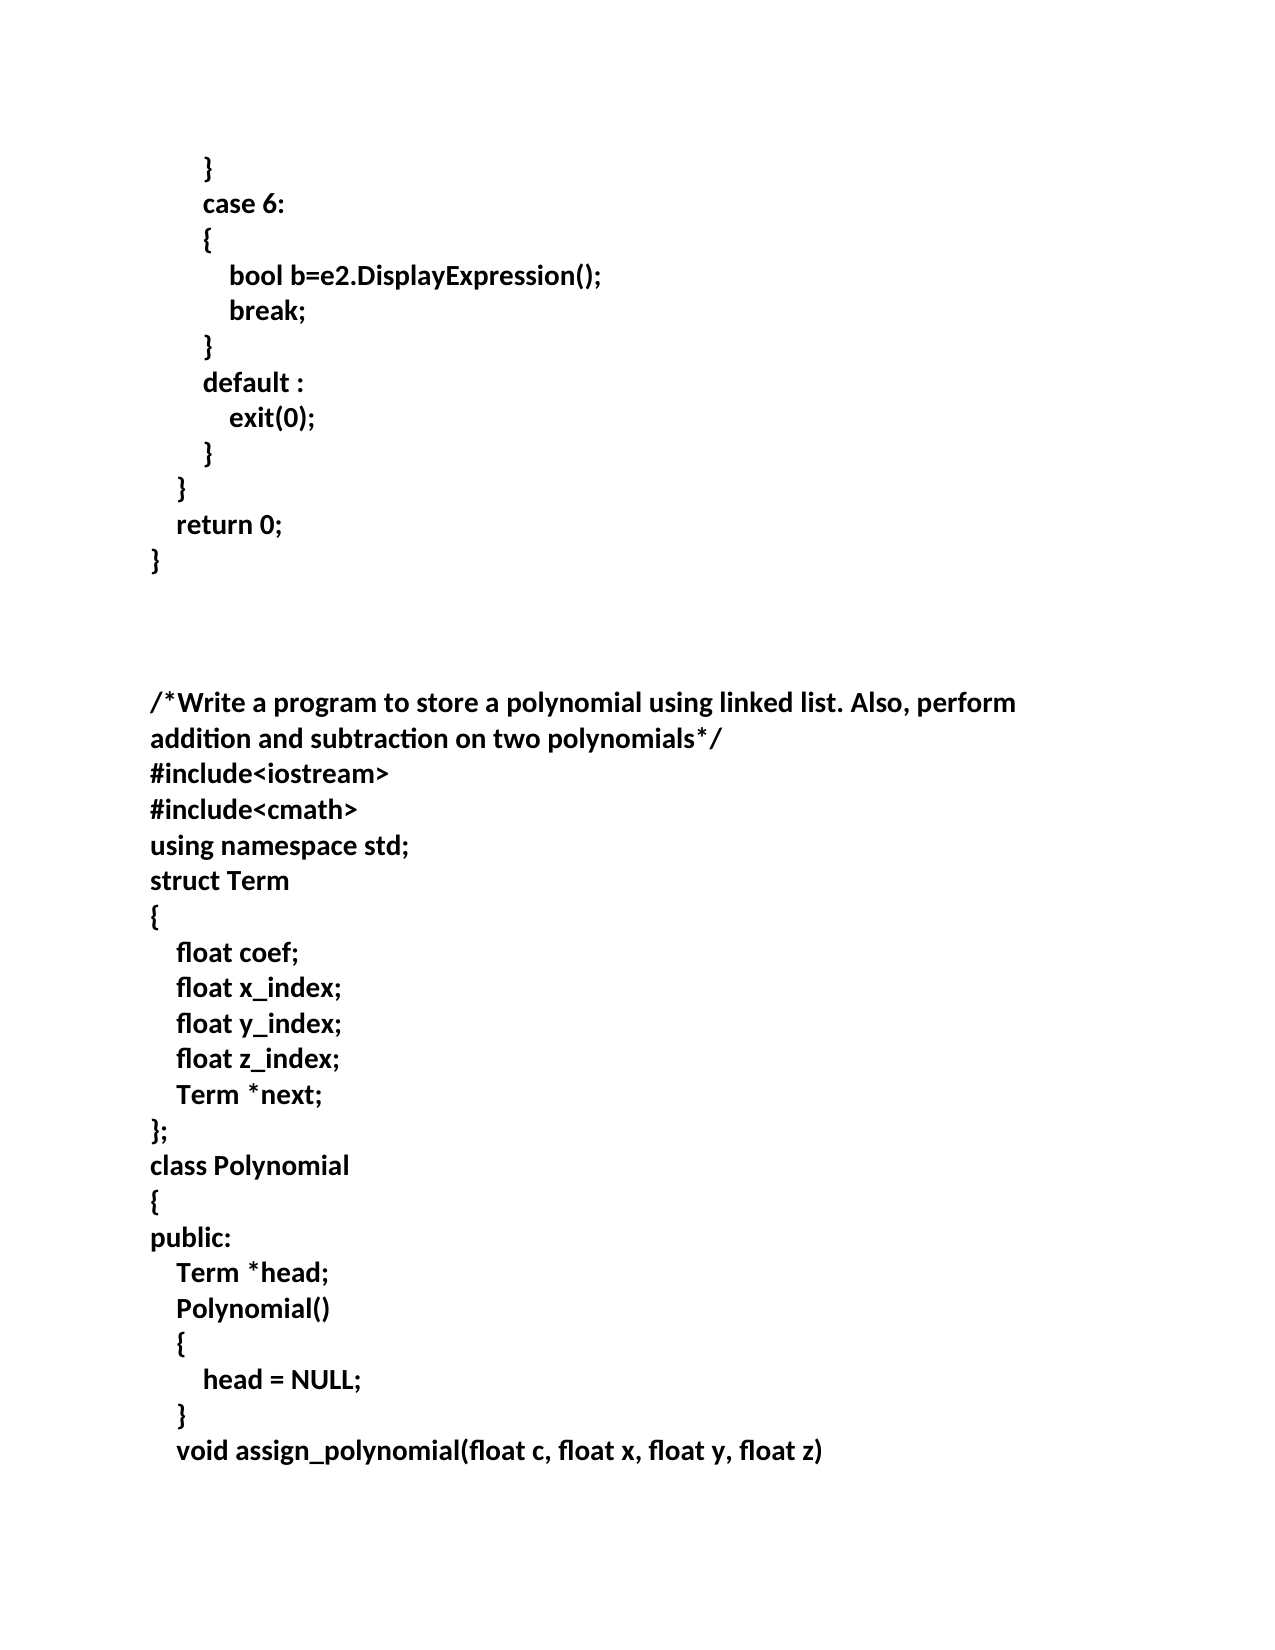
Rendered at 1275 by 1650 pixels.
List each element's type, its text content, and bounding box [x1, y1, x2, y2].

text float z_index; [150, 1041, 1125, 1076]
text { [150, 221, 1125, 257]
text { [150, 898, 1125, 934]
text Term *head; [150, 1254, 1125, 1290]
text float coef; [150, 934, 1125, 969]
text head = NULL; [150, 1361, 1125, 1397]
text }; [150, 1112, 1125, 1147]
text /*Write a program to store a polynomial using linked list. Also, perform addition and subtraction on two polynomials*/ [150, 684, 1125, 756]
text void assign_polynomial(float c, float x, float y, float z) [150, 1432, 1125, 1468]
text public: [150, 1219, 1125, 1254]
text float x_index; [150, 969, 1125, 1005]
text return 0; [150, 506, 1125, 542]
text bool b=e2.DisplayExpression(); [150, 257, 1125, 292]
text } [150, 328, 1125, 364]
text { [150, 1326, 1125, 1361]
text { [150, 1183, 1125, 1219]
text } [150, 542, 1125, 577]
text #include<cmath> [150, 791, 1125, 827]
text float y_index; [150, 1005, 1125, 1041]
text break; [150, 292, 1125, 328]
text struct Term [150, 862, 1125, 898]
text } [150, 150, 1125, 186]
text exit(0); [150, 399, 1125, 435]
text default : [150, 364, 1125, 399]
text } [150, 435, 1125, 471]
text Polynomial() [150, 1290, 1125, 1326]
text } [150, 471, 1125, 506]
text using namespace std; [150, 827, 1125, 862]
text class Polynomial [150, 1147, 1125, 1183]
text Term *next; [150, 1076, 1125, 1112]
text #include<iostream> [150, 756, 1125, 791]
text } [150, 1397, 1125, 1432]
text case 6: [150, 186, 1125, 221]
